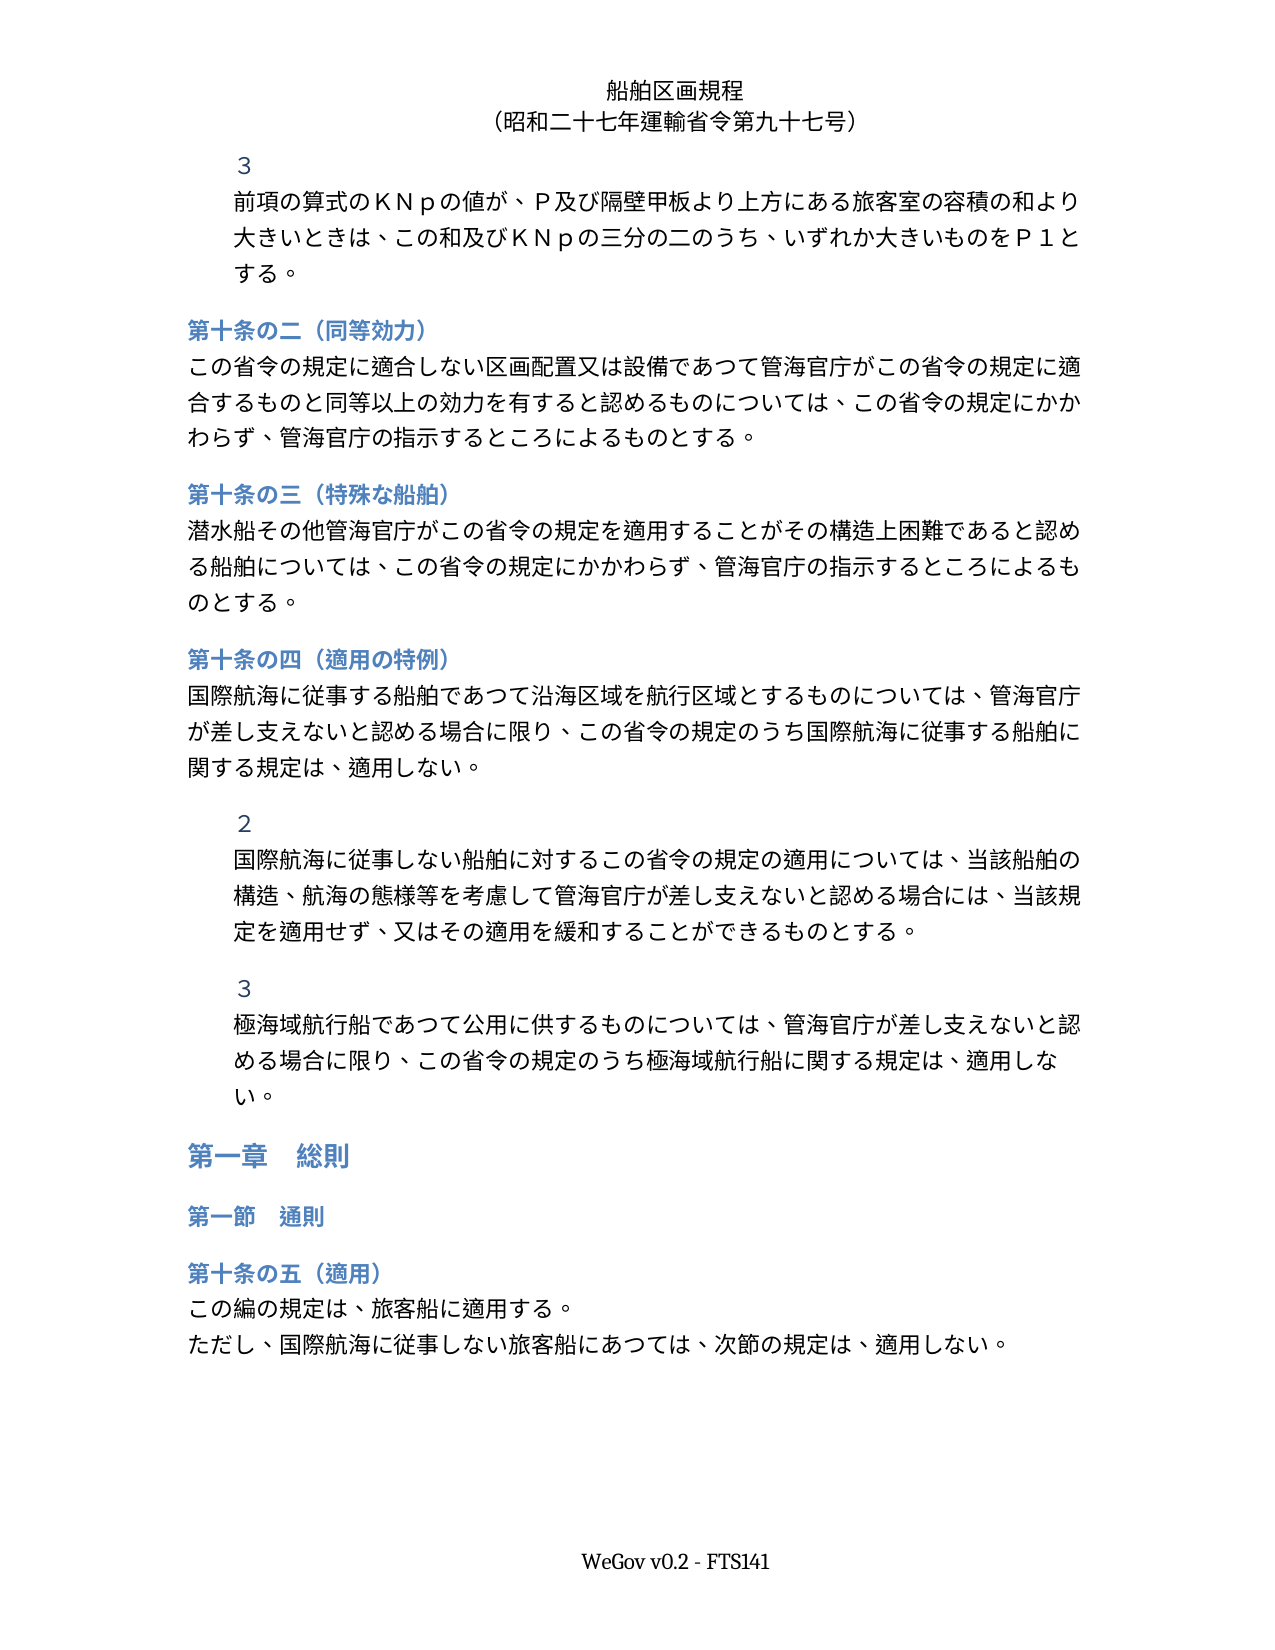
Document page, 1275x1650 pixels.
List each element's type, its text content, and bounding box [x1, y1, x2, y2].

text 前項の算式のＫＮｐの値が、Ｐ及び隔壁甲板より上方にある旅客室の容積の和より大きいときは、この和及びＫＮｐの三分の二のうち、いずれか大きいものをＰ１とする。 [233, 186, 1087, 289]
subtitle ３ [233, 973, 1087, 1004]
text この省令の規定に適合しない区画配置又は設備であつて管海官庁がこの省令の規定に適合するものと同等以上の効力を有すると認めるものについては、この省令の規定にかかわらず、管海官庁の指示するところによるものとする。 [187, 351, 1087, 454]
subtitle 第十条の五（適用） [187, 1257, 1087, 1289]
subtitle 第一節 通則 [187, 1201, 1087, 1232]
text 潜水船その他管海官庁がこの省令の規定を適用することがその構造上困難であると認める船舶については、この省令の規定にかかわらず、管海官庁の指示するところによるものとする。 [187, 515, 1087, 618]
text 国際航海に従事する船舶であつて沿海区域を航行区域とするものについては、管海官庁が差し支えないと認める場合に限り、この省令の規定のうち国際航海に従事する船舶に関する規定は、適用しない。 [187, 680, 1087, 783]
subtitle ２ [233, 808, 1087, 839]
subtitle 第十条の二（同等効力） [187, 314, 1087, 346]
subtitle ３ [233, 150, 1087, 181]
text 国際航海に従事しない船舶に対するこの省令の規定の適用については、当該船舶の構造、航海の態様等を考慮して管海官庁が差し支えないと認める場合には、当該規定を適用せず、又はその適用を緩和することができるものとする。 [233, 844, 1087, 947]
subtitle 第一章 総則 [187, 1137, 1087, 1174]
subtitle 第十条の四（適用の特例） [187, 644, 1087, 675]
text この編の規定は、旅客船に適用する。 ただし、国際航海に従事しない旅客船にあつては、次節の規定は、適用しない。 [187, 1293, 1087, 1361]
subtitle 第十条の三（特殊な船舶） [187, 479, 1087, 510]
text 極海域航行船であつて公用に供するものについては、管海官庁が差し支えないと認める場合に限り、この省令の規定のうち極海域航行船に関する規定は、適用しない。 [233, 1009, 1087, 1112]
